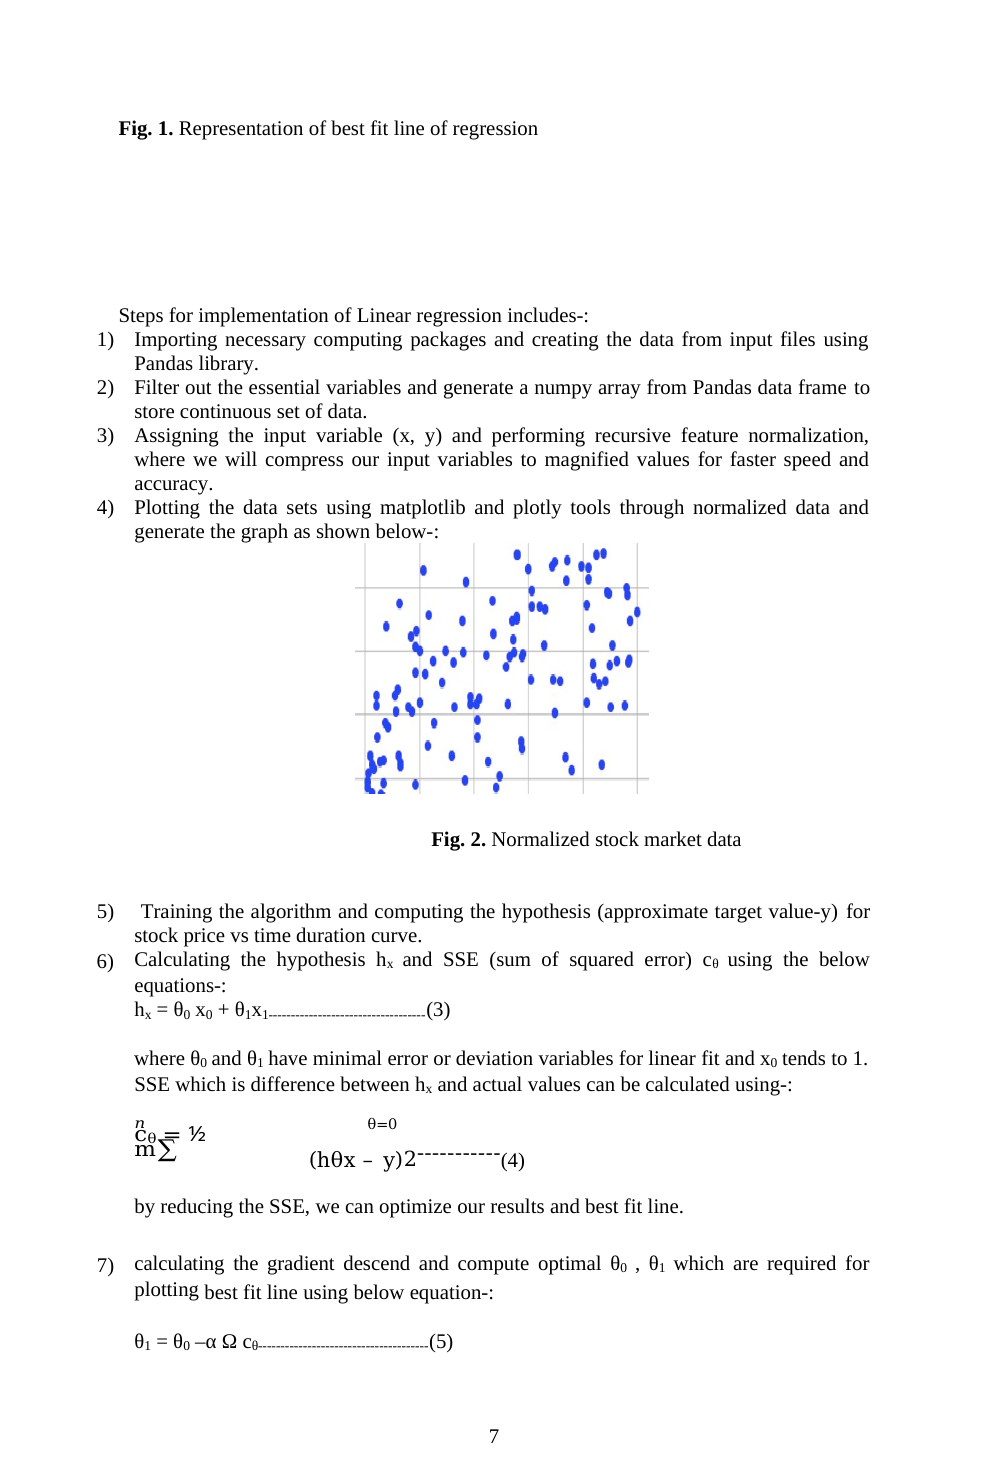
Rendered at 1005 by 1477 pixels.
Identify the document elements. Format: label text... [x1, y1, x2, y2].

text Steps for implementation of Linear regression includes-: [118, 279, 870, 327]
picture [355, 543, 649, 794]
text by reducing the SSE, we can optimize our results and best fit line. [134, 1194, 870, 1218]
text θ=0 [367, 1119, 870, 1132]
text (hθx – y)2 (4) [308, 1146, 870, 1172]
text Fig. 1. Representation of best fit line of regression [118, 92, 870, 140]
list calculating the gradient descend and compute optimal θ0 , θ1 which are required for plotting best fit line using below equation-: [97, 1252, 870, 1304]
list Importing necessary computing packages and creating the data from input files using Pandas library. [97, 327, 870, 375]
list Plotting the data sets using matplotlib and plotly tools through normalized data and generate the graph as shown below-: [97, 495, 870, 543]
text cθ = ½ m∑ [134, 1131, 244, 1161]
list Assigning the input variable (x, y) and performing recursive feature normalization, where we will compress our input variables to magnified values for faster speed and accuracy. [97, 423, 870, 495]
list Filter out the essential variables and generate a numpy array from Pandas data frame to store continuous set of data. [97, 375, 870, 423]
text θ1 = θ0 –α Ω cθ (5) [134, 1329, 870, 1355]
list Training the algorithm and computing the hypothesis (approximate target value-y) for stock price vs time duration curve. [97, 899, 870, 947]
text where θ0 and θ1 have minimal error or deviation variables for linear fit and x0 tends to 1. SSE which is difference between hx and actual values can be calculated using-: [134, 1047, 870, 1098]
text Fig. 2. Normalized stock market data [134, 827, 870, 851]
text hx = θ0 x0 + θ1x1 (3) [134, 997, 870, 1024]
list Calculating the hypothesis hx and SSE (sum of squared error) cθ using the below equations-: [96, 948, 870, 997]
